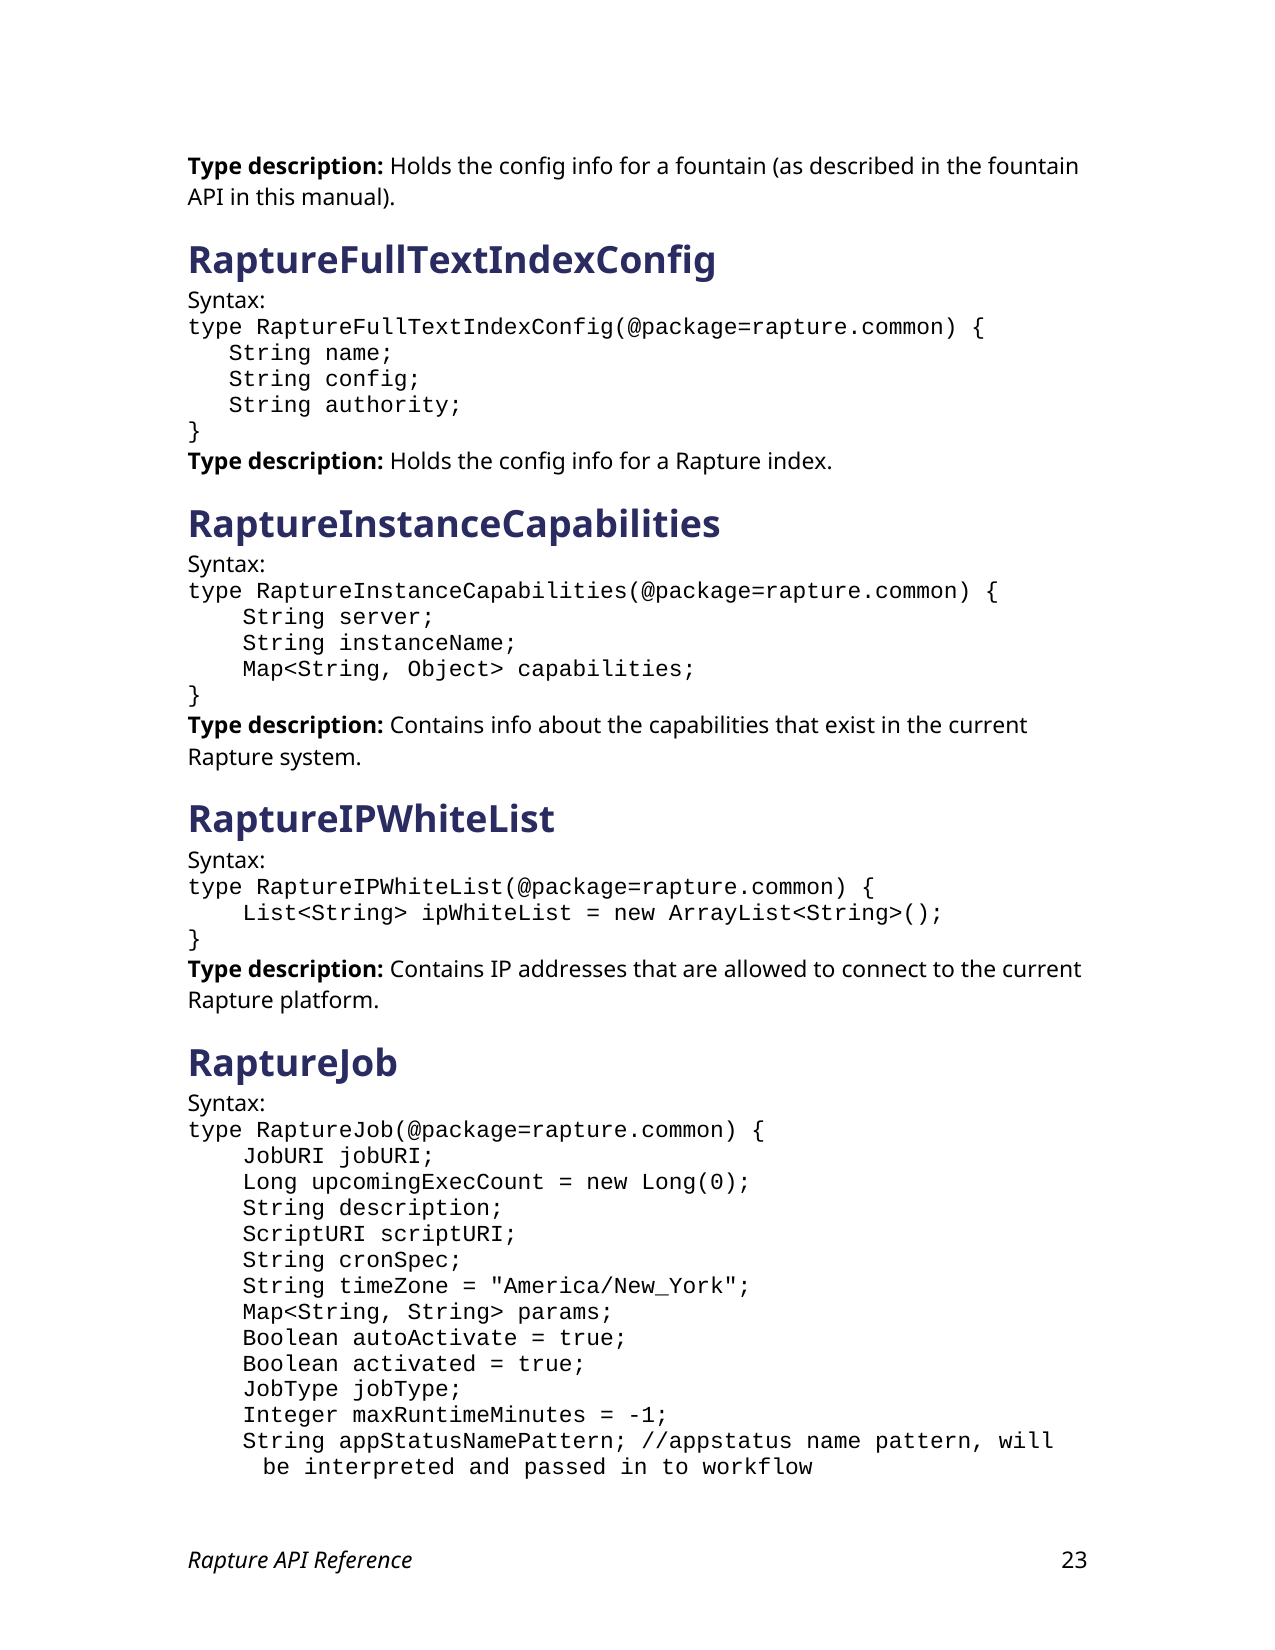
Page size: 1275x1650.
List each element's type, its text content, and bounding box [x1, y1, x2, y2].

subtitle RaptureFullTextIndexConfig [187, 233, 1087, 284]
text Type description: Contains info about the capabilities that exist in the current Rapture system. [187, 709, 1087, 772]
text String config; [187, 367, 1087, 393]
text String cronSpec; [187, 1248, 1087, 1274]
text String instanceName; [187, 632, 1087, 657]
text String appStatusNamePattern; //appstatus name pattern, will be interpreted and passed in to workflow [187, 1430, 1087, 1482]
subtitle RaptureIPWhiteList [187, 793, 1087, 844]
text Syntax: [187, 1087, 1087, 1118]
text type RaptureJob(@package=rapture.common) { [187, 1118, 1087, 1144]
text List<String> ipWhiteList = new ArrayList<String>(); [187, 901, 1087, 927]
text String authority; [187, 393, 1087, 419]
text ScriptURI scriptURI; [187, 1222, 1087, 1248]
text } [187, 419, 1087, 445]
text String server; [187, 606, 1087, 632]
text JobType jobType; [187, 1378, 1087, 1404]
text Type description: Holds the config info for a Rapture index. [187, 445, 1087, 477]
text type RaptureInstanceCapabilities(@package=rapture.common) { [187, 580, 1087, 606]
text } [187, 927, 1087, 953]
text Integer maxRuntimeMinutes = -1; [187, 1404, 1087, 1430]
text } [187, 683, 1087, 709]
text Boolean autoActivate = true; [187, 1326, 1087, 1352]
subtitle RaptureInstanceCapabilities [187, 497, 1087, 548]
text Type description: Holds the config info for a fountain (as described in the fountain API in this manual). [187, 150, 1087, 212]
text type RaptureFullTextIndexConfig(@package=rapture.common) { [187, 316, 1087, 342]
text Syntax: [187, 844, 1087, 875]
text Syntax: [187, 548, 1087, 580]
text type RaptureIPWhiteList(@package=rapture.common) { [187, 875, 1087, 901]
text Long upcomingExecCount = new Long(0); [187, 1170, 1087, 1196]
text Map<String, Object> capabilities; [187, 657, 1087, 683]
subtitle RaptureJob [187, 1036, 1087, 1087]
text Syntax: [187, 284, 1087, 316]
text Boolean activated = true; [187, 1352, 1087, 1378]
text JobURI jobURI; [187, 1144, 1087, 1170]
text Map<String, String> params; [187, 1300, 1087, 1326]
text Type description: Contains IP addresses that are allowed to connect to the current Rapture platform. [187, 953, 1087, 1015]
text String description; [187, 1196, 1087, 1222]
text String timeZone = "America/New_York"; [187, 1274, 1087, 1300]
text String name; [187, 342, 1087, 367]
